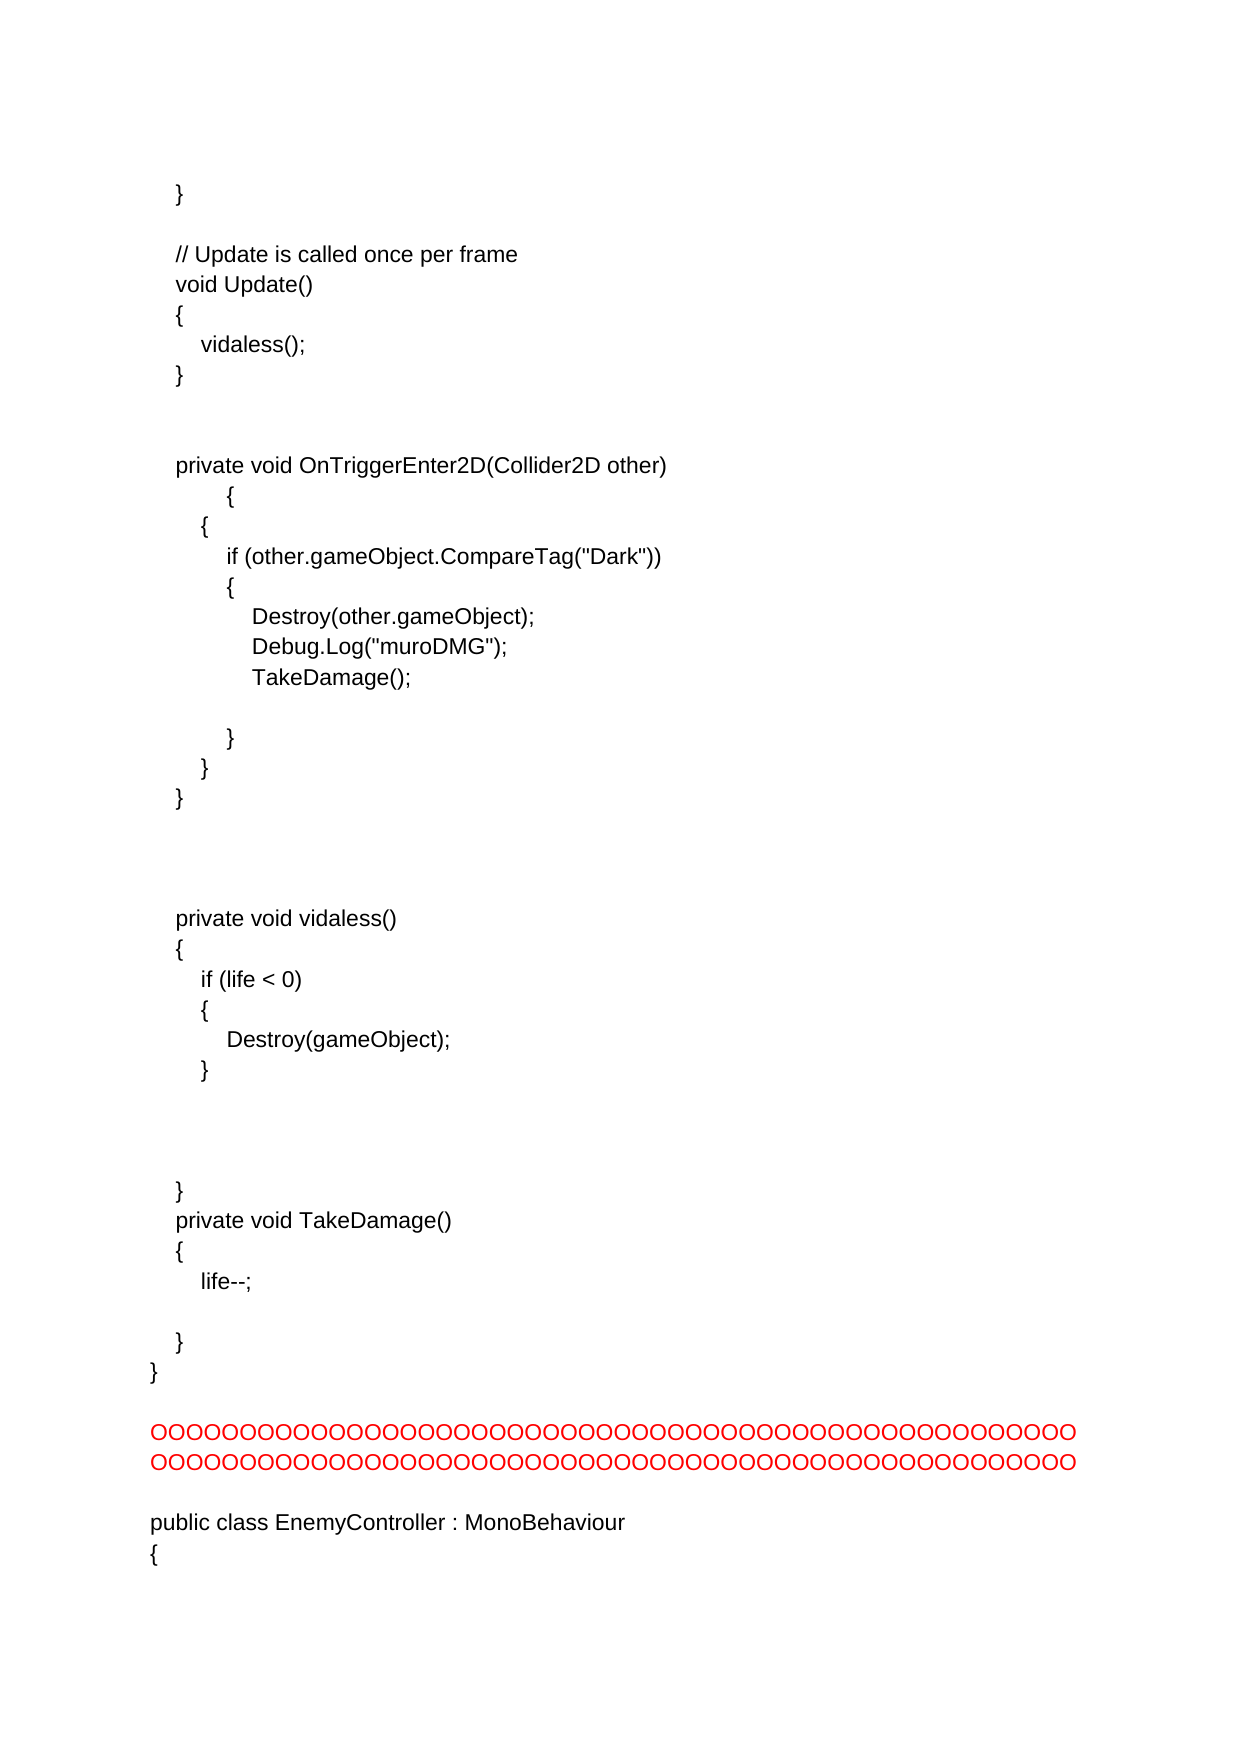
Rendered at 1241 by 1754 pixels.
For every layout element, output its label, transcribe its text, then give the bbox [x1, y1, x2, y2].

text private void vidaless() [150, 905, 1090, 932]
text OOOOOOOOOOOOOOOOOOOOOOOOOOOOOOOOOOOOOOOOOOOOOOOOOOOOOOOOOOOOOOOOOOOOOOOOOOOOOOOOOOOOOOOOOOOOOOOOOOOOOOOO [150, 1419, 1090, 1475]
text } [150, 1056, 1090, 1083]
text private void OnTriggerEnter2D(Collider2D other) [150, 452, 1090, 478]
text void Update() [150, 271, 1090, 297]
text } [150, 1177, 1090, 1203]
text { [150, 996, 1090, 1022]
text { [150, 1539, 1090, 1566]
text // Update is called once per frame [150, 241, 1090, 267]
text Debug.Log("muroDMG"); [150, 633, 1090, 660]
text { [150, 1237, 1090, 1264]
text if (other.gameObject.CompareTag("Dark")) [150, 543, 1090, 569]
text Destroy(gameObject); [150, 1026, 1090, 1052]
text { [150, 573, 1090, 599]
text TakeDamage(); [150, 663, 1090, 690]
text if (life < 0) [150, 966, 1090, 992]
text { [150, 512, 1090, 539]
text private void TakeDamage() [150, 1207, 1090, 1234]
text } [150, 724, 1090, 750]
text { [150, 482, 1090, 509]
text } [150, 754, 1090, 781]
text public class EnemyController : MonoBehaviour [150, 1509, 1090, 1536]
text } [150, 1358, 1090, 1385]
text } [150, 180, 1090, 207]
text { [150, 301, 1090, 327]
text life--; [150, 1268, 1090, 1294]
text } [150, 784, 1090, 811]
text { [150, 935, 1090, 962]
text Destroy(other.gameObject); [150, 603, 1090, 629]
text } [150, 1328, 1090, 1354]
text } [150, 361, 1090, 388]
text vidaless(); [150, 331, 1090, 358]
